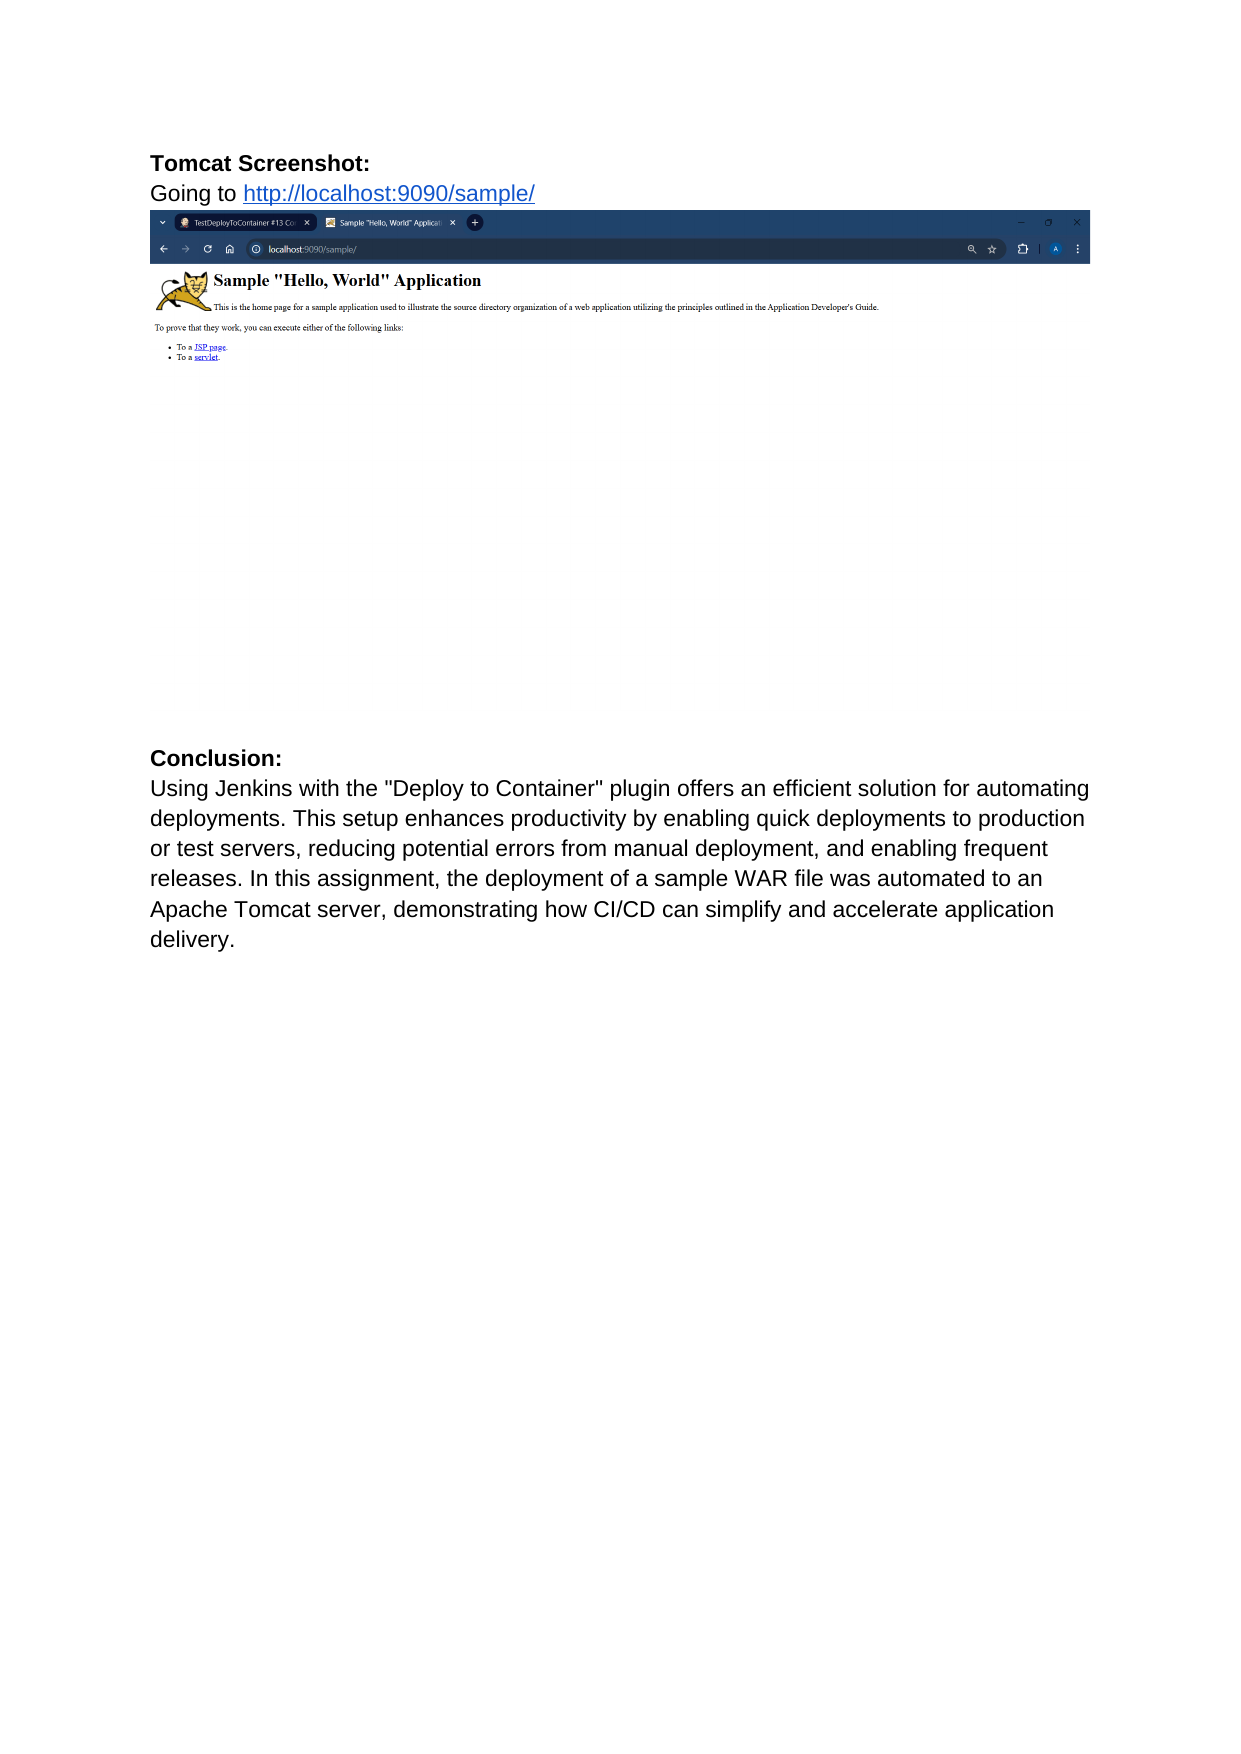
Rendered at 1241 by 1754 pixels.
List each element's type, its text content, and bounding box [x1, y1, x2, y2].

text Going to http://localhost:9090/sample/ [150, 180, 1090, 207]
text Conclusion: [150, 744, 1090, 771]
text Tomcat Screenshot: [150, 150, 1090, 176]
text Using Jenkins with the "Deploy to Container" plugin offers an efficient solution for automating deployments. This setup enhances productivity by enabling quick deployments to production or test servers, reducing potential errors from manual deployment, and enabling frequent releases. In this assignment, the deployment of a sample WAR file was automated to an Apache Tomcat server, demonstrating how CI/CD can simplify and accelerate application delivery. [150, 775, 1090, 952]
picture [150, 210, 1091, 711]
